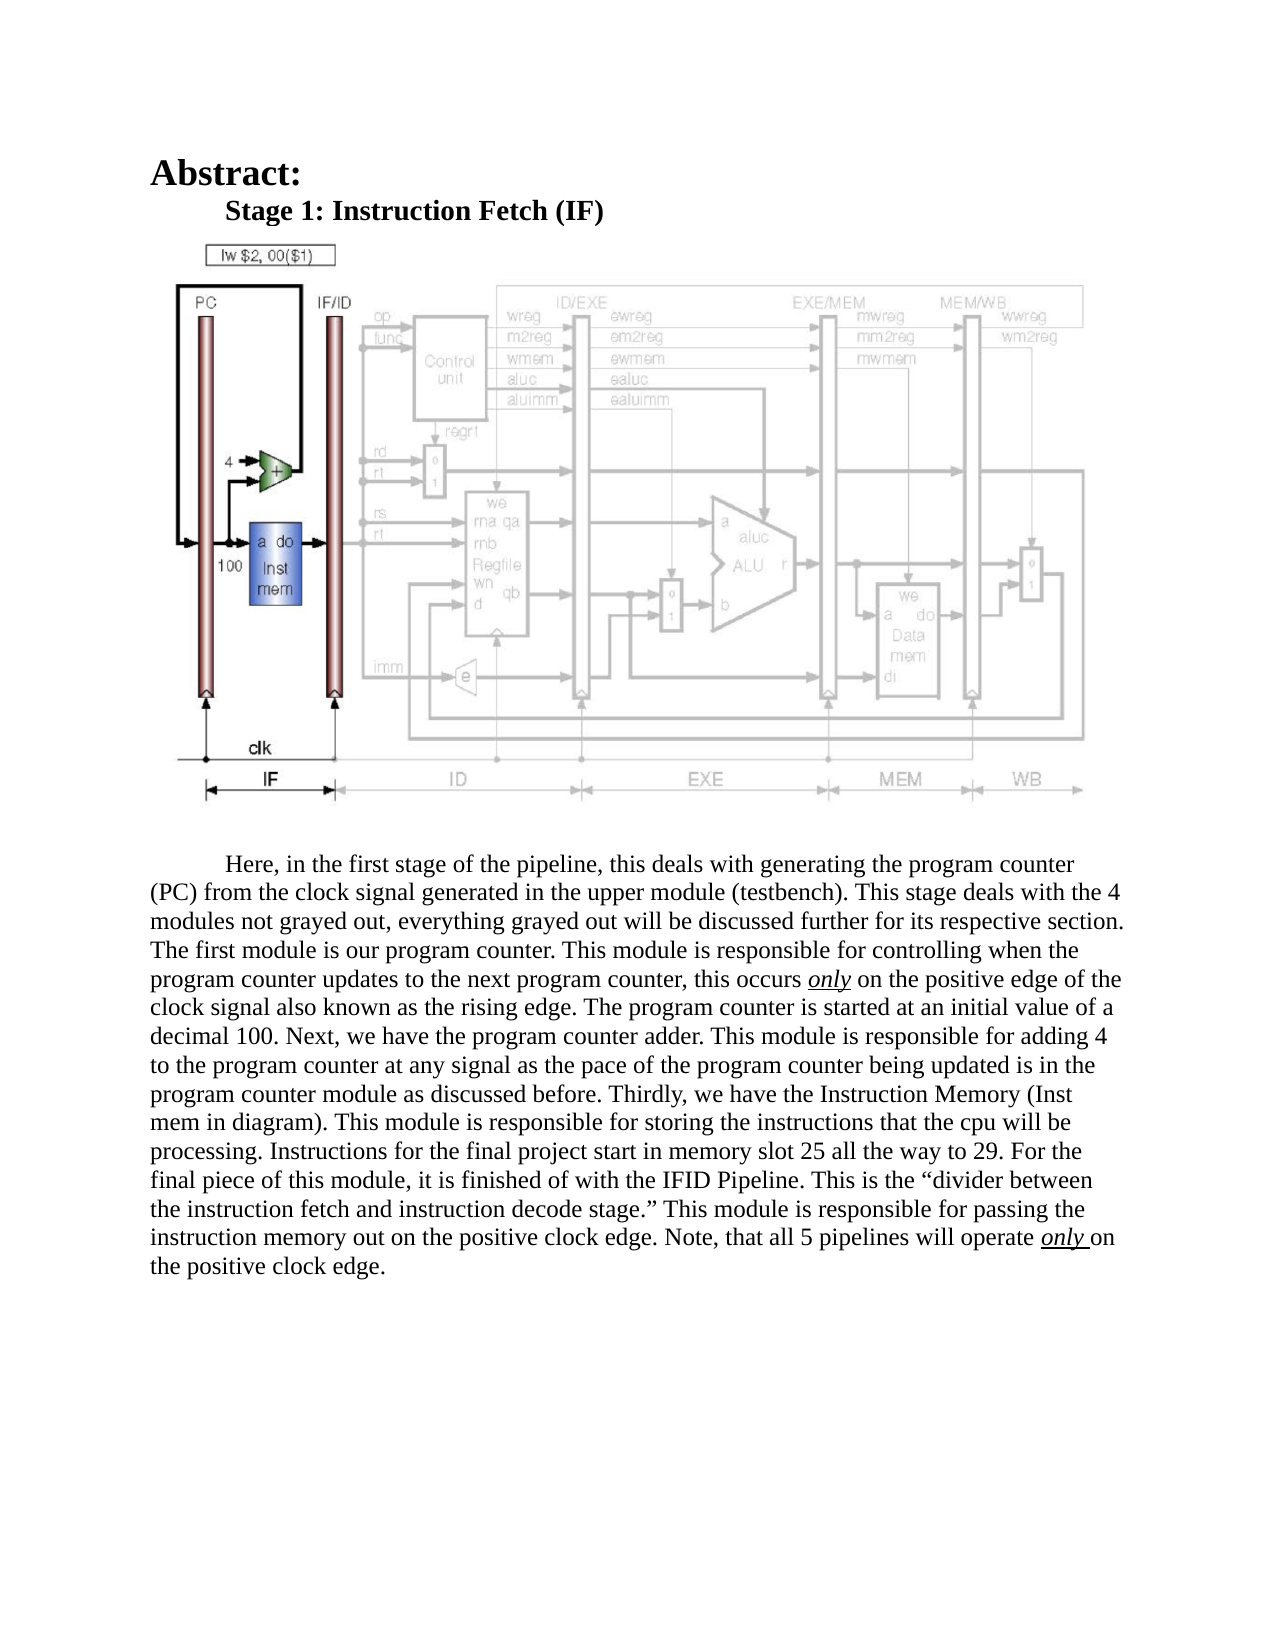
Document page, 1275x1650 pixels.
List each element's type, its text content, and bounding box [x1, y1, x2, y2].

text Abstract: [150, 150, 1125, 193]
text Stage 1: Instruction Fetch (IF) [150, 193, 1125, 226]
picture [150, 226, 1125, 819]
text Here, in the first stage of the pipeline, this deals with generating the program counter (PC) from the clock signal generated in the upper module (testbench). This stage deals with the 4 modules not grayed out, everything grayed out will be discussed further for its respective section. The first module is our program counter. This module is responsible for controlling when the program counter updates to the next program counter, this occurs only on the positive edge of the clock signal also known as the rising edge. The program counter is started at an initial value of a decimal 100. Next, we have the program counter adder. This module is responsible for adding 4 to the program counter at any signal as the pace of the program counter being updated is in the program counter module as discussed before. Thirdly, we have the Instruction Memory (Inst mem in diagram). This module is responsible for storing the instructions that the cpu will be processing. Instructions for the final project start in memory slot 25 all the way to 29. For the final piece of this module, it is finished of with the IFID Pipeline. This is the “divider between the instruction fetch and instruction decode stage.” This module is responsible for passing the instruction memory out on the positive clock edge. Note, that all 5 pipelines will operate only on the positive clock edge. [150, 849, 1125, 1280]
